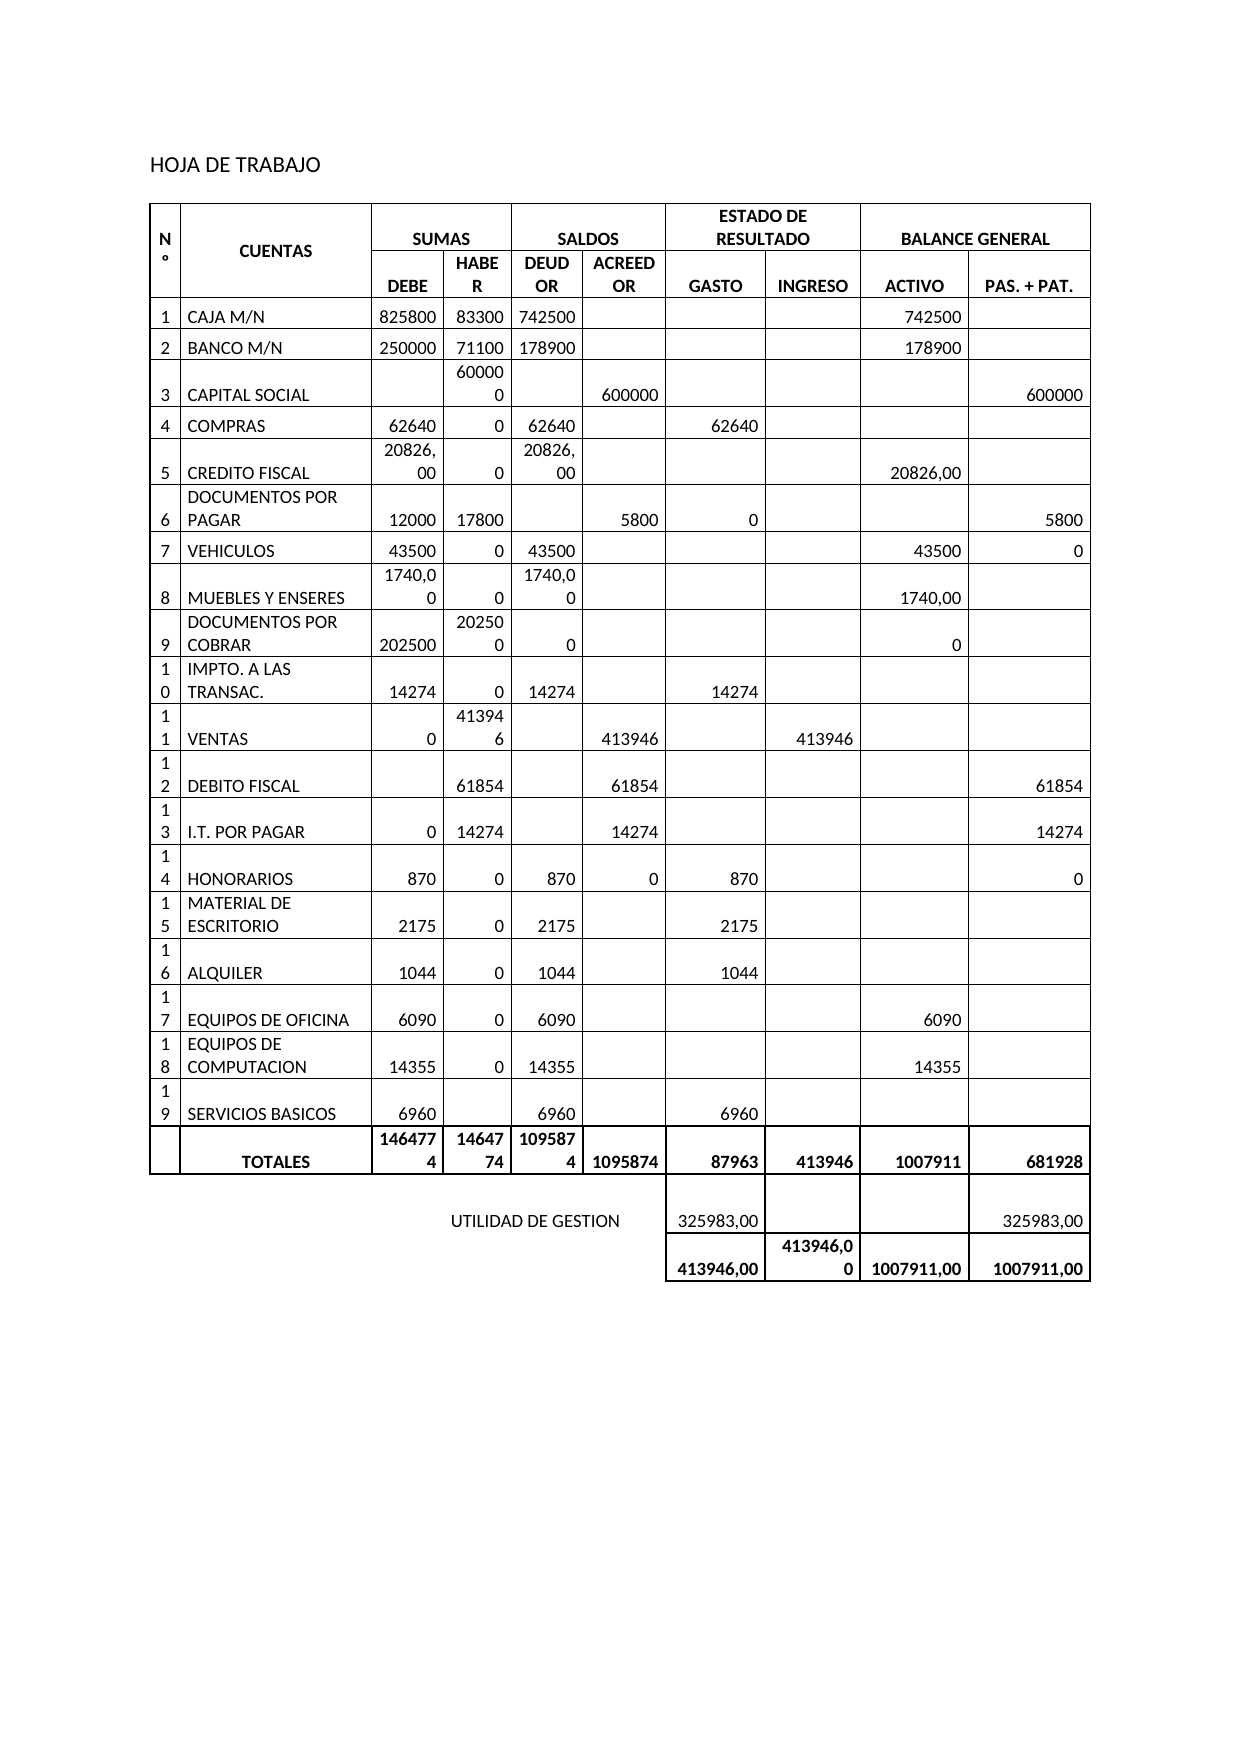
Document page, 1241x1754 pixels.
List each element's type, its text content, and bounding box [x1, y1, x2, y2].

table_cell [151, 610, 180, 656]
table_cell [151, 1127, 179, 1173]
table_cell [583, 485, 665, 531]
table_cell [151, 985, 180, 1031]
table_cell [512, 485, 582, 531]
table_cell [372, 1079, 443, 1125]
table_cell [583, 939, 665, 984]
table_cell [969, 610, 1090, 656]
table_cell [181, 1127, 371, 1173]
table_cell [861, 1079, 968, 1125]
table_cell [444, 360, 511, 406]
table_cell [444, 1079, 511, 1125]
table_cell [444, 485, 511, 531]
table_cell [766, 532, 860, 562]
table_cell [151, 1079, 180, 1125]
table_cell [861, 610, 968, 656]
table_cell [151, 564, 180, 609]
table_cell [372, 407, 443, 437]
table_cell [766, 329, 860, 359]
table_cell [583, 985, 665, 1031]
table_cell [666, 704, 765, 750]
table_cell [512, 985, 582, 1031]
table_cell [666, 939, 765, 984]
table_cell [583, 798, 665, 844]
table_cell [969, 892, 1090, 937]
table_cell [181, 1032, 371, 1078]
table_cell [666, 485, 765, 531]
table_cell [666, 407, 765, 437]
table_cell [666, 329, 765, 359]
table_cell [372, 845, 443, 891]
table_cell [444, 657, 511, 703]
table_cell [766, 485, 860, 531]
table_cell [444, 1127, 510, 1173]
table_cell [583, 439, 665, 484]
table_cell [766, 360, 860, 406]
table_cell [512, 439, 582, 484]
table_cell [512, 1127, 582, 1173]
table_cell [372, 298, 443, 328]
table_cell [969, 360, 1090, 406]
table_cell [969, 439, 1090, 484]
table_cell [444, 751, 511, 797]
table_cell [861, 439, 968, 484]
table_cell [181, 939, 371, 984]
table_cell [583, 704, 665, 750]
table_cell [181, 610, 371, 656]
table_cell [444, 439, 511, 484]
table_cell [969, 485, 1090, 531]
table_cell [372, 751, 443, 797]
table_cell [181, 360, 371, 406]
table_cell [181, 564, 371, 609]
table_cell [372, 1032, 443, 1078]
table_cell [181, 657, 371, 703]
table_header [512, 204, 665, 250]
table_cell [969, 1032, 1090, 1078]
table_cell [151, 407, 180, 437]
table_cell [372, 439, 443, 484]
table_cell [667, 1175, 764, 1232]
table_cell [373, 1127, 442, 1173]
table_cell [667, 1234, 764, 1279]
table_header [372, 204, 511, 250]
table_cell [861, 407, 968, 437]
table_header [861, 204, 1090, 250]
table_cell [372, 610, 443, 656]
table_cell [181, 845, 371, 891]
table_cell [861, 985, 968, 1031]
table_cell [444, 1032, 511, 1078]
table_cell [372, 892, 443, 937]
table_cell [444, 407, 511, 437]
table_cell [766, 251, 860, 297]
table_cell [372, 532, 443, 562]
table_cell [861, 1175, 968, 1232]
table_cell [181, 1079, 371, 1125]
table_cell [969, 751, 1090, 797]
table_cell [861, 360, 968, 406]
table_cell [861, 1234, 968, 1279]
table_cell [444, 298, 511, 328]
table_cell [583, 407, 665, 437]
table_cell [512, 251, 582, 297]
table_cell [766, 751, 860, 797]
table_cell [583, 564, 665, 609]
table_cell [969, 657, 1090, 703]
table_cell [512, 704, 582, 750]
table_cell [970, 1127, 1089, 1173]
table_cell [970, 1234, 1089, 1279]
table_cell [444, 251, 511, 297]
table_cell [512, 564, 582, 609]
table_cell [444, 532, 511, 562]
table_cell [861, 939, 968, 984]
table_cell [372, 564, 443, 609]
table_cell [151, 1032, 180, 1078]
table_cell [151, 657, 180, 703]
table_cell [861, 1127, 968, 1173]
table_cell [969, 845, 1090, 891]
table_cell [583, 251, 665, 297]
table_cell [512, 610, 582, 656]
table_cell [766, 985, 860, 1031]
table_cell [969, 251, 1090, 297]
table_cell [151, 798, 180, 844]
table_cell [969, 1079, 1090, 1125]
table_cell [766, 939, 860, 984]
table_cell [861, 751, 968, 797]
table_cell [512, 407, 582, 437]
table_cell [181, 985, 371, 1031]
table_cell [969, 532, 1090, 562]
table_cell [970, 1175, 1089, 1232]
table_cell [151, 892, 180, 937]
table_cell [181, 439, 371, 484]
text HOJA DE TRABAJO [150, 150, 1090, 178]
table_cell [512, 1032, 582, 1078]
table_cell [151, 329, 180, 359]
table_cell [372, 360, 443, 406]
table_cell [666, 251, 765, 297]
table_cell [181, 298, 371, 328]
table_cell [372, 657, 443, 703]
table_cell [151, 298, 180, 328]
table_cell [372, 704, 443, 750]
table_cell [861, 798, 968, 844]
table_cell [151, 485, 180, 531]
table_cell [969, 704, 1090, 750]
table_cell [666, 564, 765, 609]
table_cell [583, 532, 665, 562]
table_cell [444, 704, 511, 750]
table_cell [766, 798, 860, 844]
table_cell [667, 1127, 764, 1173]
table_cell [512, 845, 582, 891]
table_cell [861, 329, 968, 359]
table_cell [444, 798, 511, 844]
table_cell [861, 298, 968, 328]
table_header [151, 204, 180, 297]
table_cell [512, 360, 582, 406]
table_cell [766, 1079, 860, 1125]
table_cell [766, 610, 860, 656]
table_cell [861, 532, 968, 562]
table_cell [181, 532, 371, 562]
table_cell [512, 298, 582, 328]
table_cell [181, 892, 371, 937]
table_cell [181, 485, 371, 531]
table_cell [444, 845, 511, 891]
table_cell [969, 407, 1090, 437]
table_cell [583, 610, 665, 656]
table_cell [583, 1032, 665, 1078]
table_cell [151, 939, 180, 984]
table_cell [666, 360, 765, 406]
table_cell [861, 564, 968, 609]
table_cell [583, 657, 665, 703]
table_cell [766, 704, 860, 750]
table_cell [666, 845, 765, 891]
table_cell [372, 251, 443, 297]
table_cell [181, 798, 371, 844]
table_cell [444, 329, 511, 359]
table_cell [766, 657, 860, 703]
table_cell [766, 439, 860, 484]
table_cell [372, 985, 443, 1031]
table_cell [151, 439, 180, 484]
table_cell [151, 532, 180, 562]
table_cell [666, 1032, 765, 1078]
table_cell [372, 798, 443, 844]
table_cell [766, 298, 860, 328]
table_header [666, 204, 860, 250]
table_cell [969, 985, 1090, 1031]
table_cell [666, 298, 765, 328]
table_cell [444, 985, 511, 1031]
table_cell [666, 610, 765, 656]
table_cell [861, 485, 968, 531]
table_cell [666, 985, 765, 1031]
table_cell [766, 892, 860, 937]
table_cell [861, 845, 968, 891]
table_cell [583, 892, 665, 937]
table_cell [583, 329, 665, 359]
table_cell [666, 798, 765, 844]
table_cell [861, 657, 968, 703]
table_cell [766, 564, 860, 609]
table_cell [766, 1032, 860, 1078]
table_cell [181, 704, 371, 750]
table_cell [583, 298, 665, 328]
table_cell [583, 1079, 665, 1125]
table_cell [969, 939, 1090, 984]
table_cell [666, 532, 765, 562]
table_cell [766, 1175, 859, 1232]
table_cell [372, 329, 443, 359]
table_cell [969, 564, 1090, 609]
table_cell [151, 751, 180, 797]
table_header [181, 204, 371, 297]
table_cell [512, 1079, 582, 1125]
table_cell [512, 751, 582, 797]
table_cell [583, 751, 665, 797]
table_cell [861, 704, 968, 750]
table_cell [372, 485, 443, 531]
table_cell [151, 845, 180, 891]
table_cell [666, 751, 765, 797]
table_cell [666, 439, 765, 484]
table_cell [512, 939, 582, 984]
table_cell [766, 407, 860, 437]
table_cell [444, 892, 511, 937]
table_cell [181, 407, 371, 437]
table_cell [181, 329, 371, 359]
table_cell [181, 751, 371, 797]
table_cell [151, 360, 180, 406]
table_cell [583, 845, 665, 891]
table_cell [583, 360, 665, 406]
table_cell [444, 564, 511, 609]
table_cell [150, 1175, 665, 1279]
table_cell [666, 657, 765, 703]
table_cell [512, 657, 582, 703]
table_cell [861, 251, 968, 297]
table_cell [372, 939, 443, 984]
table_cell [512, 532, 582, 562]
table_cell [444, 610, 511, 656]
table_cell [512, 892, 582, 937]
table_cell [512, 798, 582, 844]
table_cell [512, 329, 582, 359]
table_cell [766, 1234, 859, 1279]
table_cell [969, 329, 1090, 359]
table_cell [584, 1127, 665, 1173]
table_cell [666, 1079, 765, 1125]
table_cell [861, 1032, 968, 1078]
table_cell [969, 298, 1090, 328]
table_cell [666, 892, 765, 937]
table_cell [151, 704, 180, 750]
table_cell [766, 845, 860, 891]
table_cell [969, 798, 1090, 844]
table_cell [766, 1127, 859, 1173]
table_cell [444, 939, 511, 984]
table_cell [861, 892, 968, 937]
